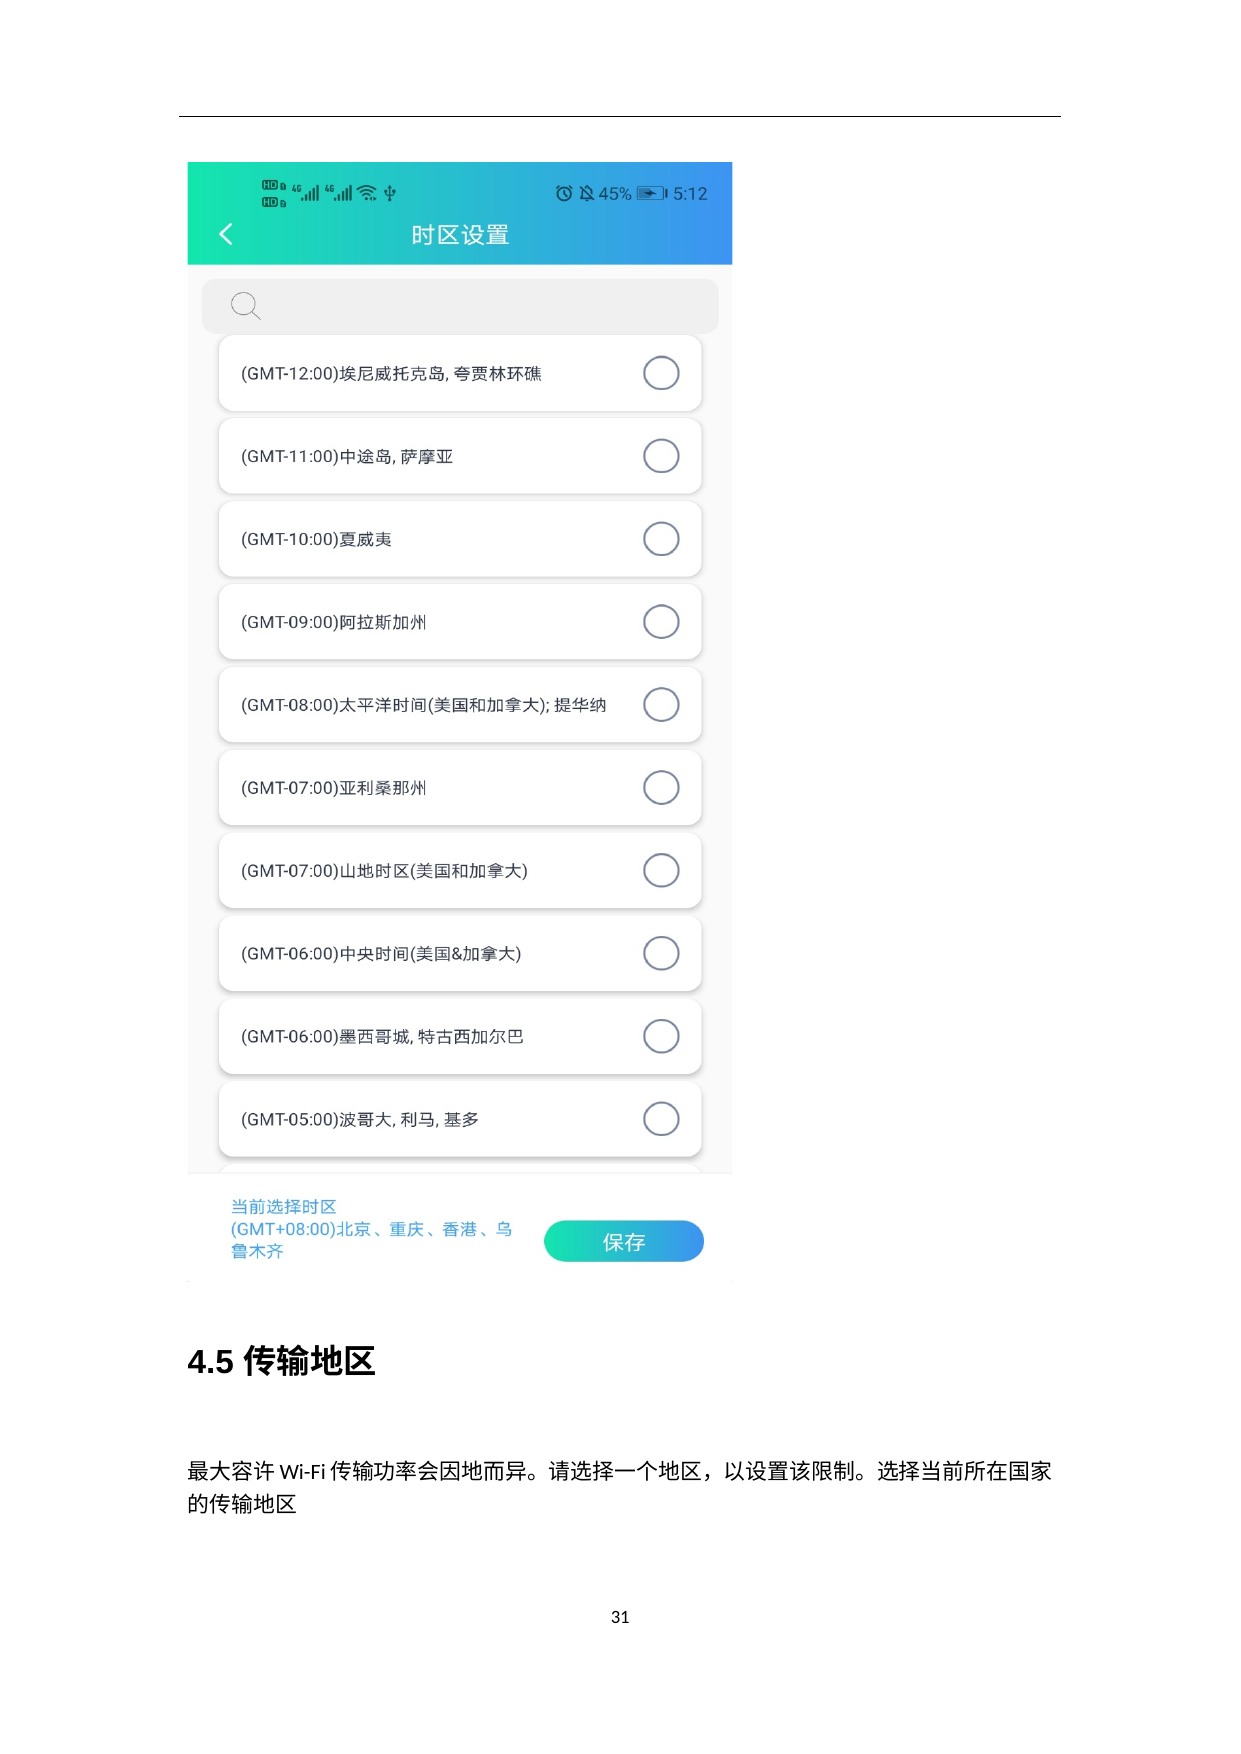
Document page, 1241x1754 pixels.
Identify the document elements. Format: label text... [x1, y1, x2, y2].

text 最大容许Wi-Fi传输功率会因地而异。请选择一个地区，以设置该限制。选择当前所在国家的传输地区 [187, 1454, 1053, 1519]
subtitle 4.5 传输地区 [187, 1327, 1053, 1392]
picture [187, 162, 733, 1282]
